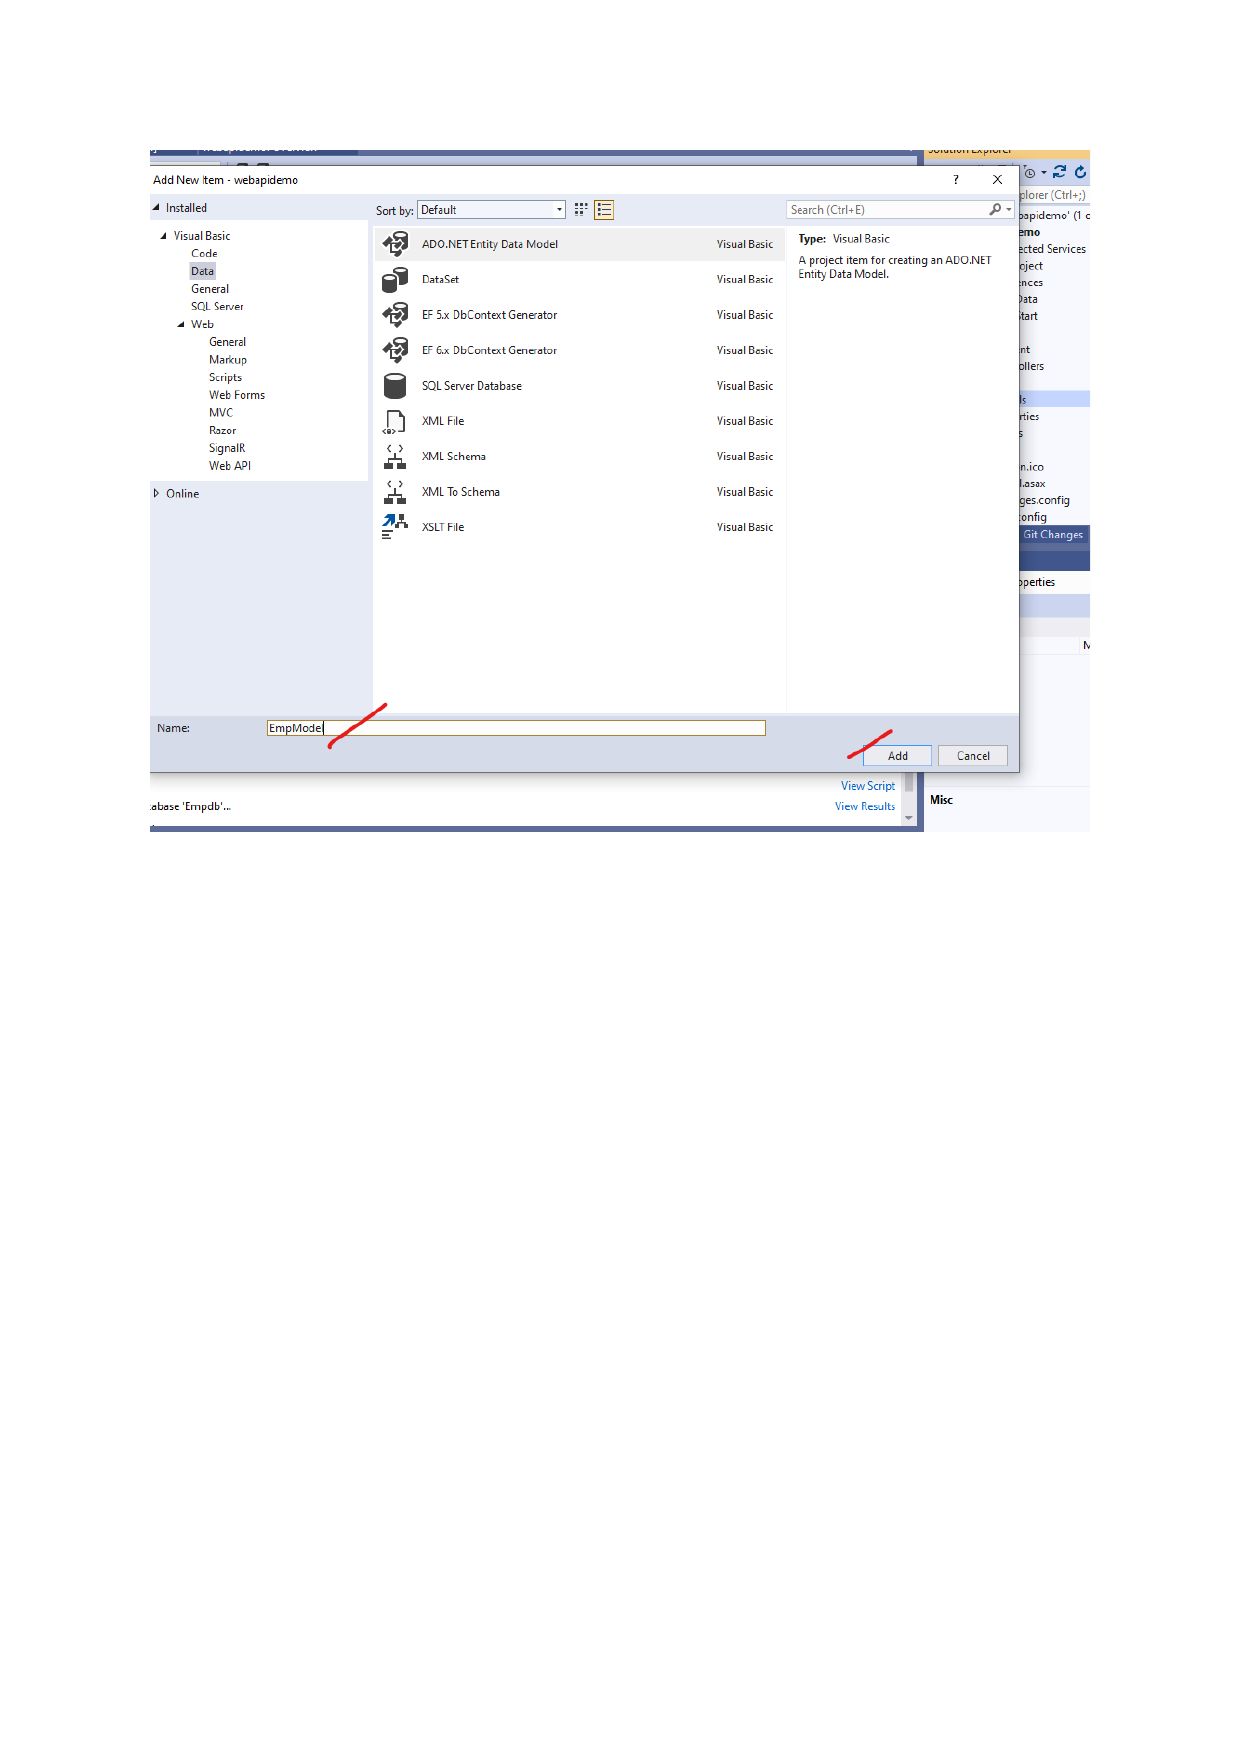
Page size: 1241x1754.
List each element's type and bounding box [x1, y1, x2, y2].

picture [150, 150, 1091, 832]
